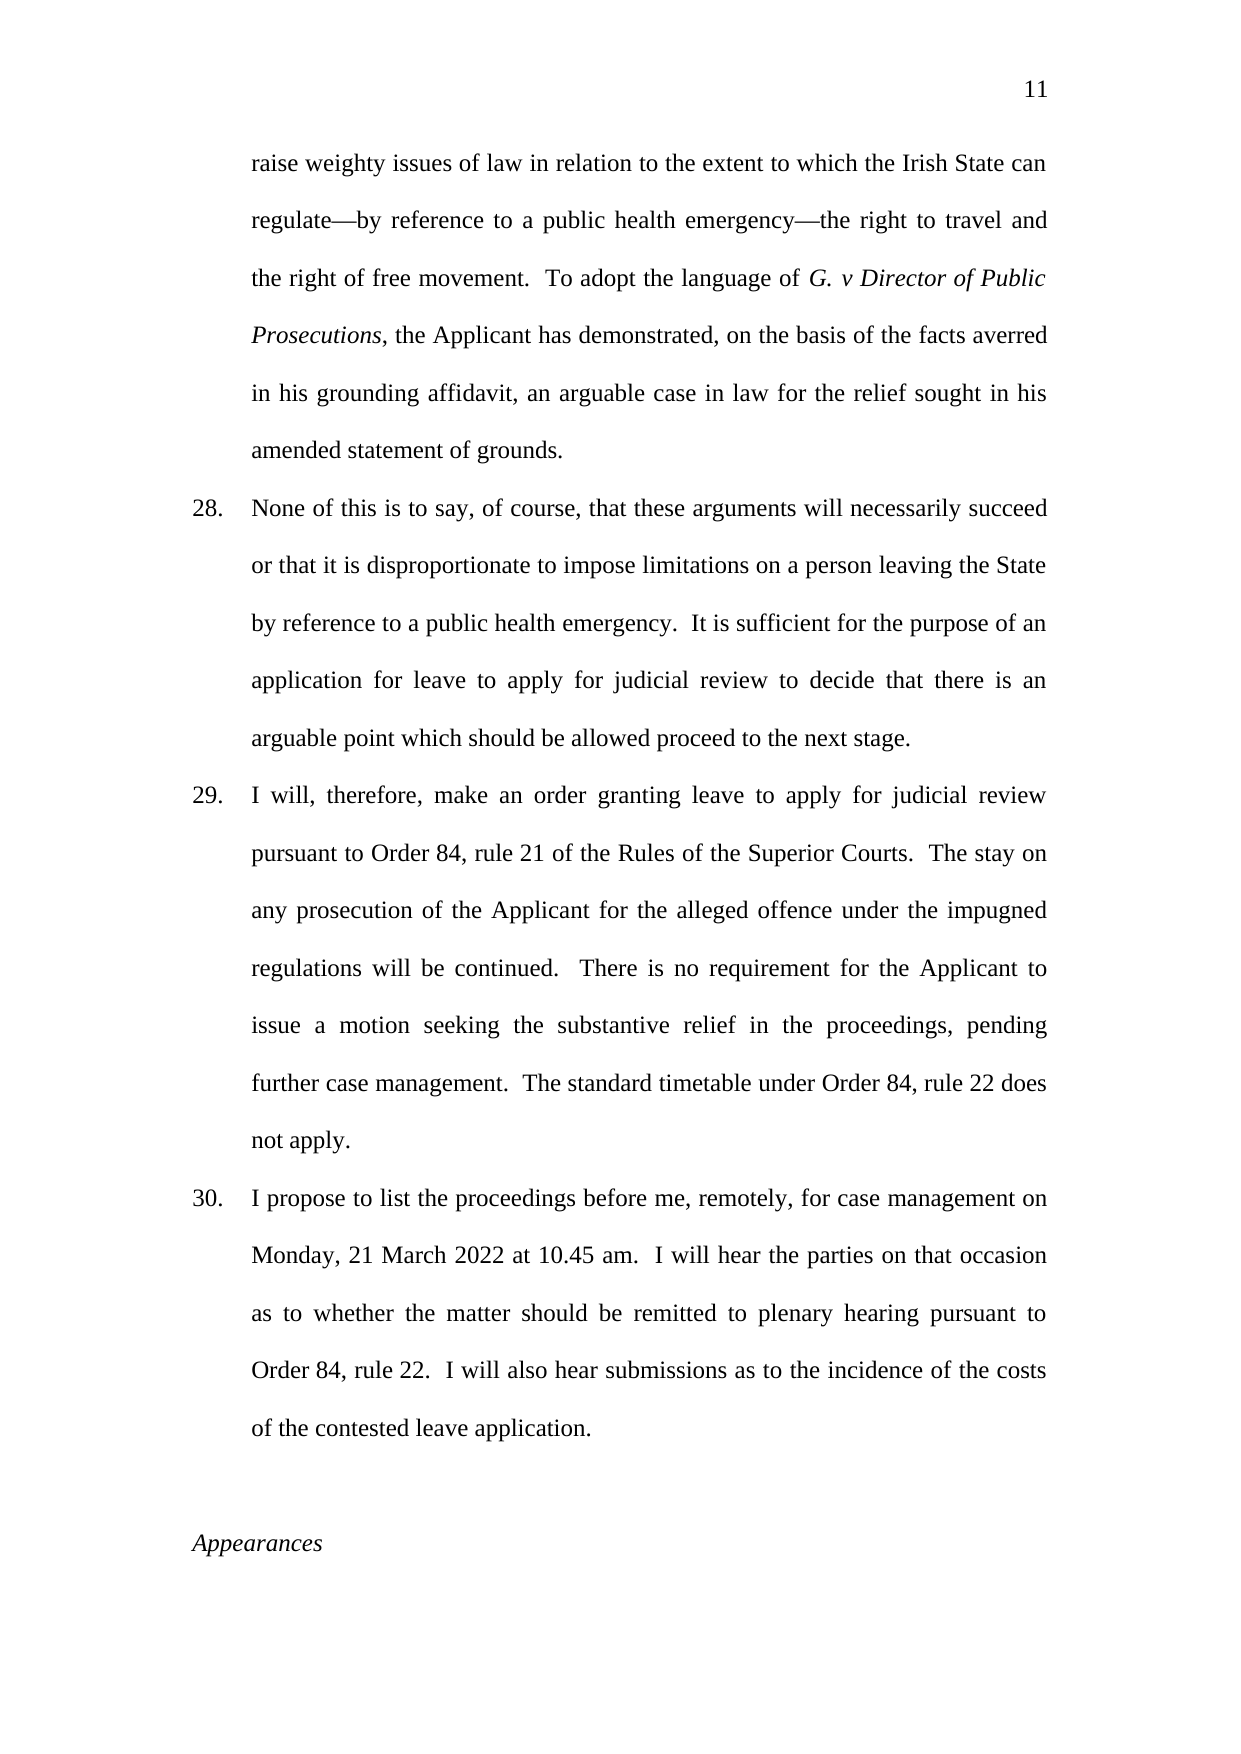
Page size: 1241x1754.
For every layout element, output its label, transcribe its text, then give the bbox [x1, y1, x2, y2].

text I will, therefore, make an order granting leave to apply for judicial review pursuant to Order 84, rule 21 of the Rules of the Superior Courts. The stay on any prosecution of the Applicant for the alleged offence under the impugned regulations will be continued. There is no requirement for the Applicant to issue a motion seeking the substantive relief in the proceedings, pending further case management. The standard timetable under Order 84, rule 22 does not apply. [192, 780, 1048, 1154]
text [192, 148, 1048, 464]
text I propose to list the proceedings before me, remotely, for case management on Monday, 21 March 2022 at 10.45 am. I will hear the parties on that occasion as to whether the matter should be remitted to plenary hearing pursuant to Order 84, rule 22. I will also hear submissions as to the incidence of the costs of the contested leave application. [192, 1183, 1048, 1441]
text None of this is to say, of course, that these arguments will necessarily succeed or that it is disproportionate to impose limitations on a person leaving the State by reference to a public health emergency. It is sufficient for the purpose of an application for leave to apply for judicial review to decide that there is an arguable point which should be allowed proceed to the next stage. [192, 493, 1048, 751]
text Appearances [192, 1528, 1048, 1556]
